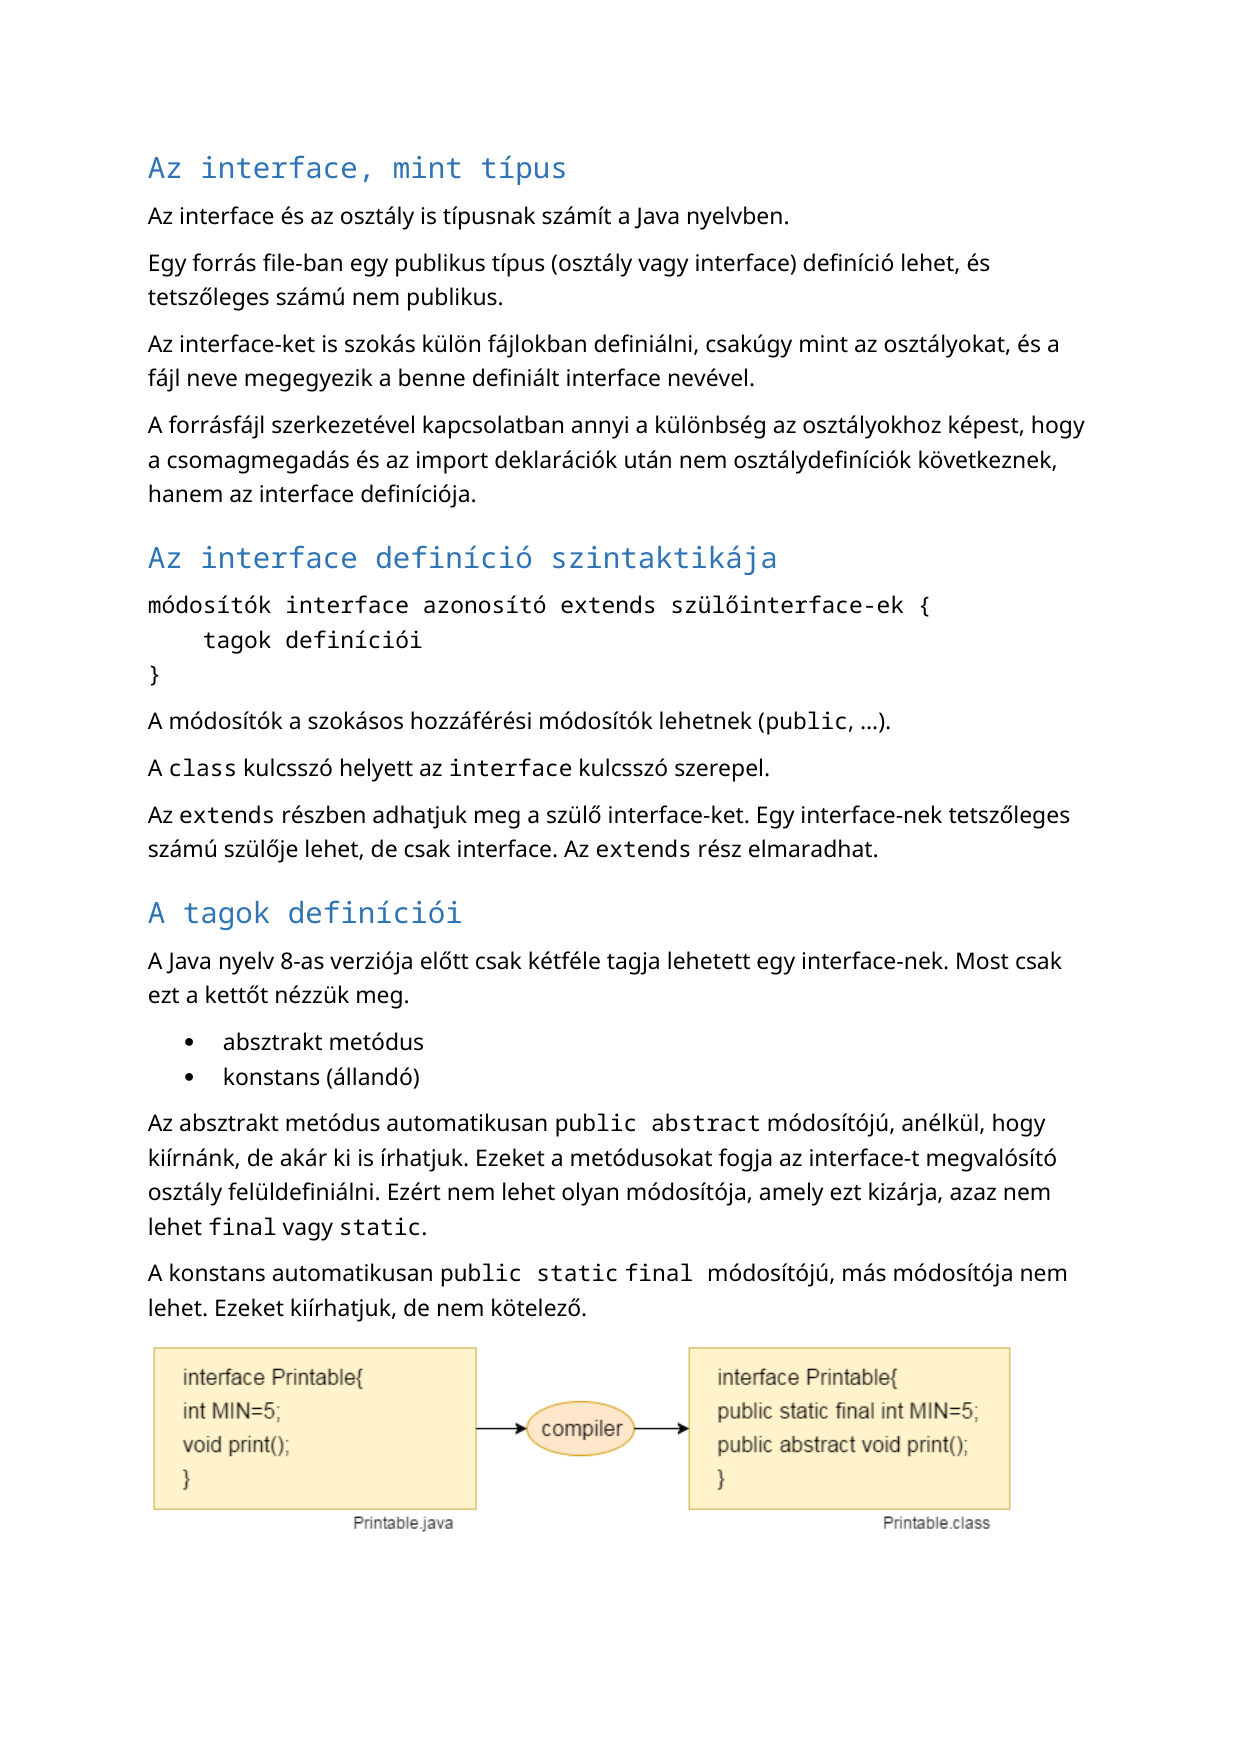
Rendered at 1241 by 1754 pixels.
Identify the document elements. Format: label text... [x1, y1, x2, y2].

text Az extends részben adhatjuk meg a szülő interface-ket. Egy interface-nek tetszőleges számú szülője lehet, de csak interface. Az extends rész elmaradhat. [148, 799, 1093, 864]
list absztrakt metódus [185, 1026, 1093, 1057]
text Az interface és az osztály is típusnak számít a Java nyelvben. [148, 200, 1093, 231]
text Egy forrás file-ban egy publikus típus (osztály vagy interface) definíció lehet, és tetszőleges számú nem publikus. [148, 247, 1093, 312]
subtitle A tagok definíciói [148, 893, 1093, 932]
picture [147, 1338, 1020, 1537]
text A class kulcsszó helyett az interface kulcsszó szerepel. [148, 752, 1093, 783]
subtitle Az interface definíció szintaktikája [148, 537, 1093, 577]
text Az absztrakt metódus automatikusan public abstract módosítójú, anélkül, hogy kiírnánk, de akár ki is írhatjuk. Ezeket a metódusokat fogja az interface-t megvalósító osztály felüldefiniálni. Ezért nem lehet olyan módosítója, amely ezt kizárja, azaz nem lehet final vagy static. [148, 1107, 1093, 1242]
text Az interface-ket is szokás külön fájlokban definiálni, csakúgy mint az osztályokat, és a fájl neve megegyezik a benne definiált interface nevével. [148, 328, 1093, 393]
text A konstans automatikusan public static final módosítójú, más módosítója nem lehet. Ezeket kiírhatjuk, de nem kötelező. [148, 1257, 1093, 1323]
text módosítók interface azonosító extends szülőinterface-ek { tagok definíciói } [148, 589, 1093, 689]
text A Java nyelv 8-as verziója előtt csak kétféle tagja lehetett egy interface-nek. Most csak ezt a kettőt nézzük meg. [148, 945, 1093, 1010]
subtitle Az interface, mint típus [148, 148, 1093, 187]
text A forrásfájl szerkezetével kapcsolatban annyi a különbség az osztályokhoz képest, hogy a csomagmegadás és az import deklarációk után nem osztálydefiníciók következnek, hanem az interface definíciója. [148, 409, 1093, 509]
list konstans (állandó) [185, 1060, 1093, 1092]
text A módosítók a szokásos hozzáférési módosítók lehetnek (public, …). [148, 705, 1093, 736]
